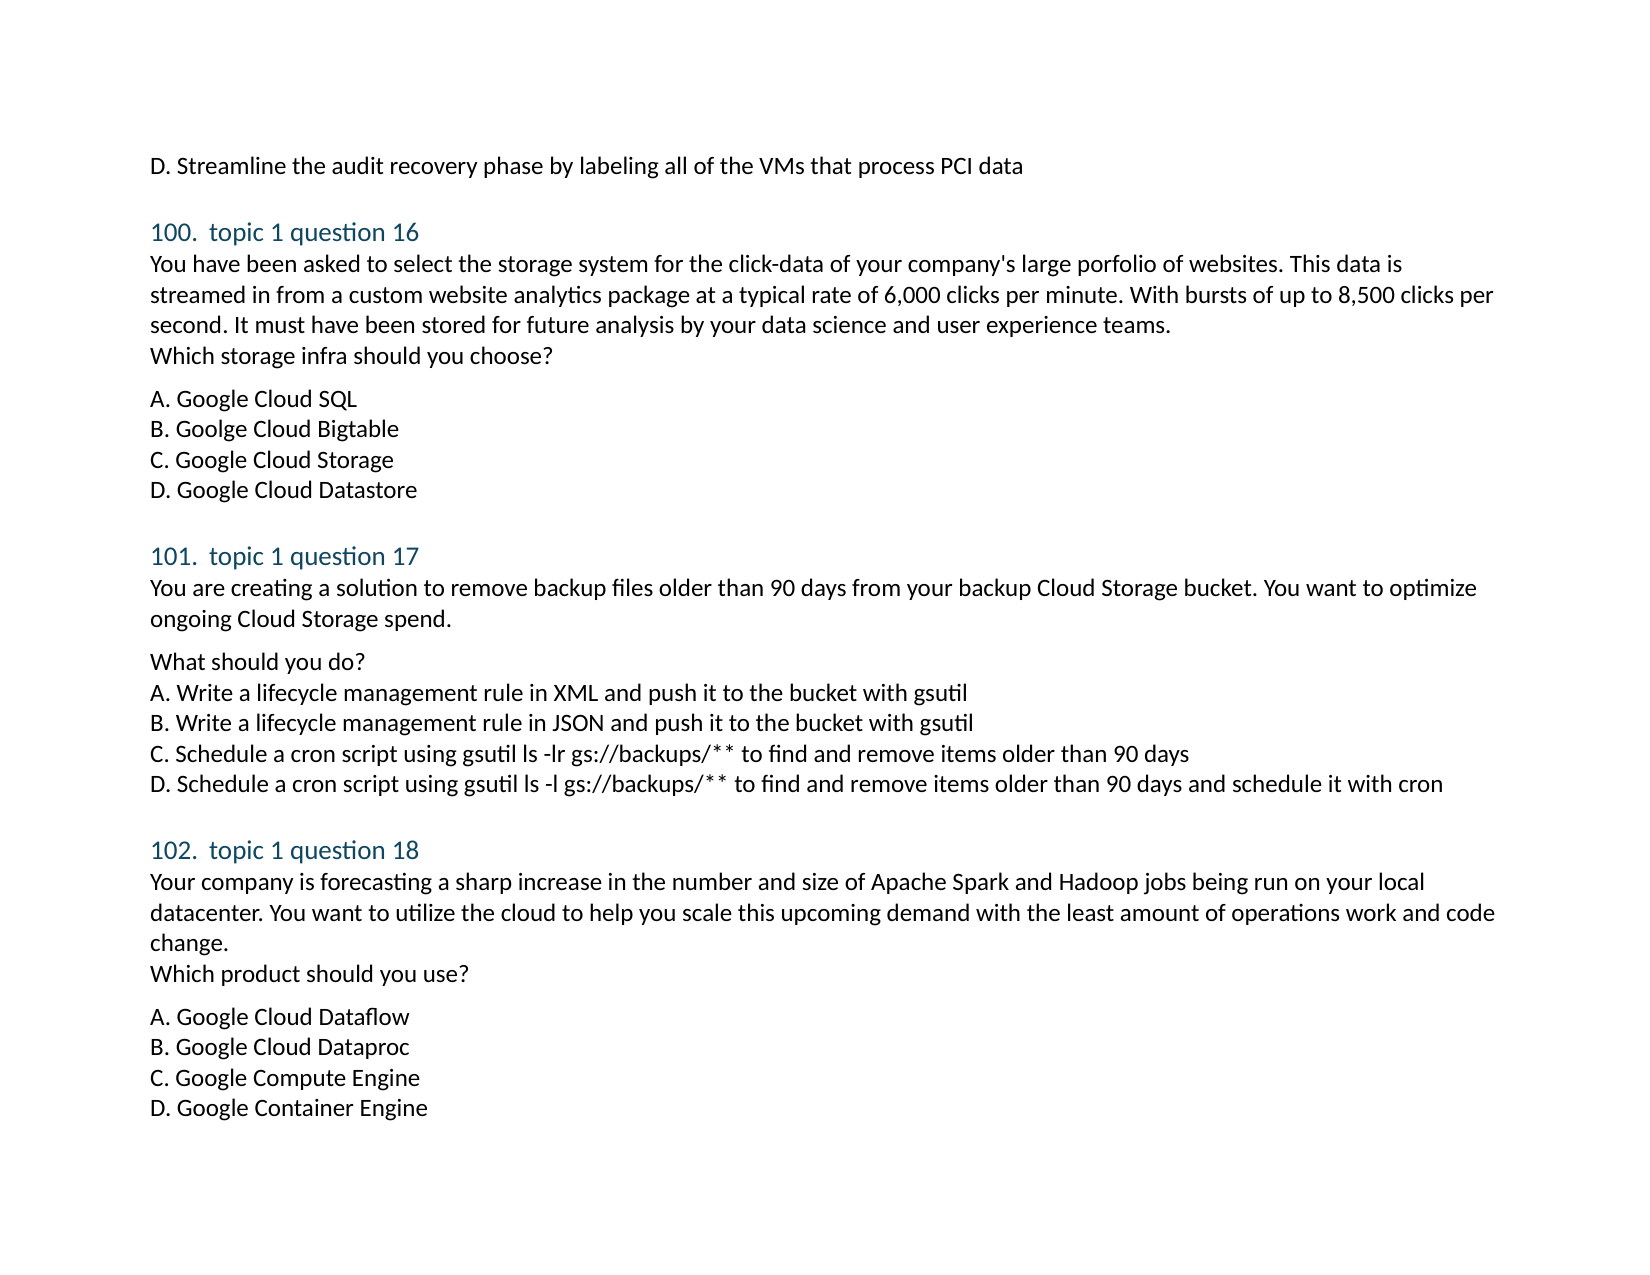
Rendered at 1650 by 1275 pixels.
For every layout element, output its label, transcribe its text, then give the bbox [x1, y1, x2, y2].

text A. Write a lifecycle management rule in XML and push it to the bucket with gsutil [150, 677, 1500, 707]
text Which product should you use? [150, 958, 1500, 988]
text B. Goolge Cloud Bigtable [150, 413, 1500, 444]
text topic 1 question 17 [150, 539, 1500, 573]
text topic 1 question 16 [150, 215, 1500, 248]
text What should you do? [150, 646, 1500, 677]
text topic 1 question 18 [150, 833, 1500, 866]
text C. Schedule a cron script using gsutil ls -lr gs://backups/** to find and remove items older than 90 days [150, 738, 1500, 768]
text You have been asked to select the storage system for the click-data of your company's large porfolio of websites. This data is streamed in from a custom website analytics package at a typical rate of 6,000 clicks per minute. With bursts of up to 8,500 clicks per second. It must have been stored for future analysis by your data science and user experience teams. [150, 248, 1500, 340]
text D. Streamline the audit recovery phase by labeling all of the VMs that process PCI data [150, 150, 1500, 181]
text C. Google Compute Engine [150, 1062, 1500, 1093]
text D. Google Cloud Datastore [150, 474, 1500, 505]
text C. Google Cloud Storage [150, 444, 1500, 474]
text Your company is forecasting a sharp increase in the number and size of Apache Spark and Hadoop jobs being run on your local datacenter. You want to utilize the cloud to help you scale this upcoming demand with the least amount of operations work and code change. [150, 866, 1500, 958]
text You are creating a solution to remove backup files older than 90 days from your backup Cloud Storage bucket. You want to optimize ongoing Cloud Storage spend. [150, 573, 1500, 634]
text A. Google Cloud Dataflow [150, 1001, 1500, 1032]
text D. Google Container Engine [150, 1093, 1500, 1123]
text B. Google Cloud Dataproc [150, 1032, 1500, 1062]
text Which storage infra should you choose? [150, 340, 1500, 370]
text A. Google Cloud SQL [150, 383, 1500, 413]
text B. Write a lifecycle management rule in JSON and push it to the bucket with gsutil [150, 707, 1500, 738]
text D. Schedule a cron script using gsutil ls -l gs://backups/** to find and remove items older than 90 days and schedule it with cron [150, 768, 1500, 799]
